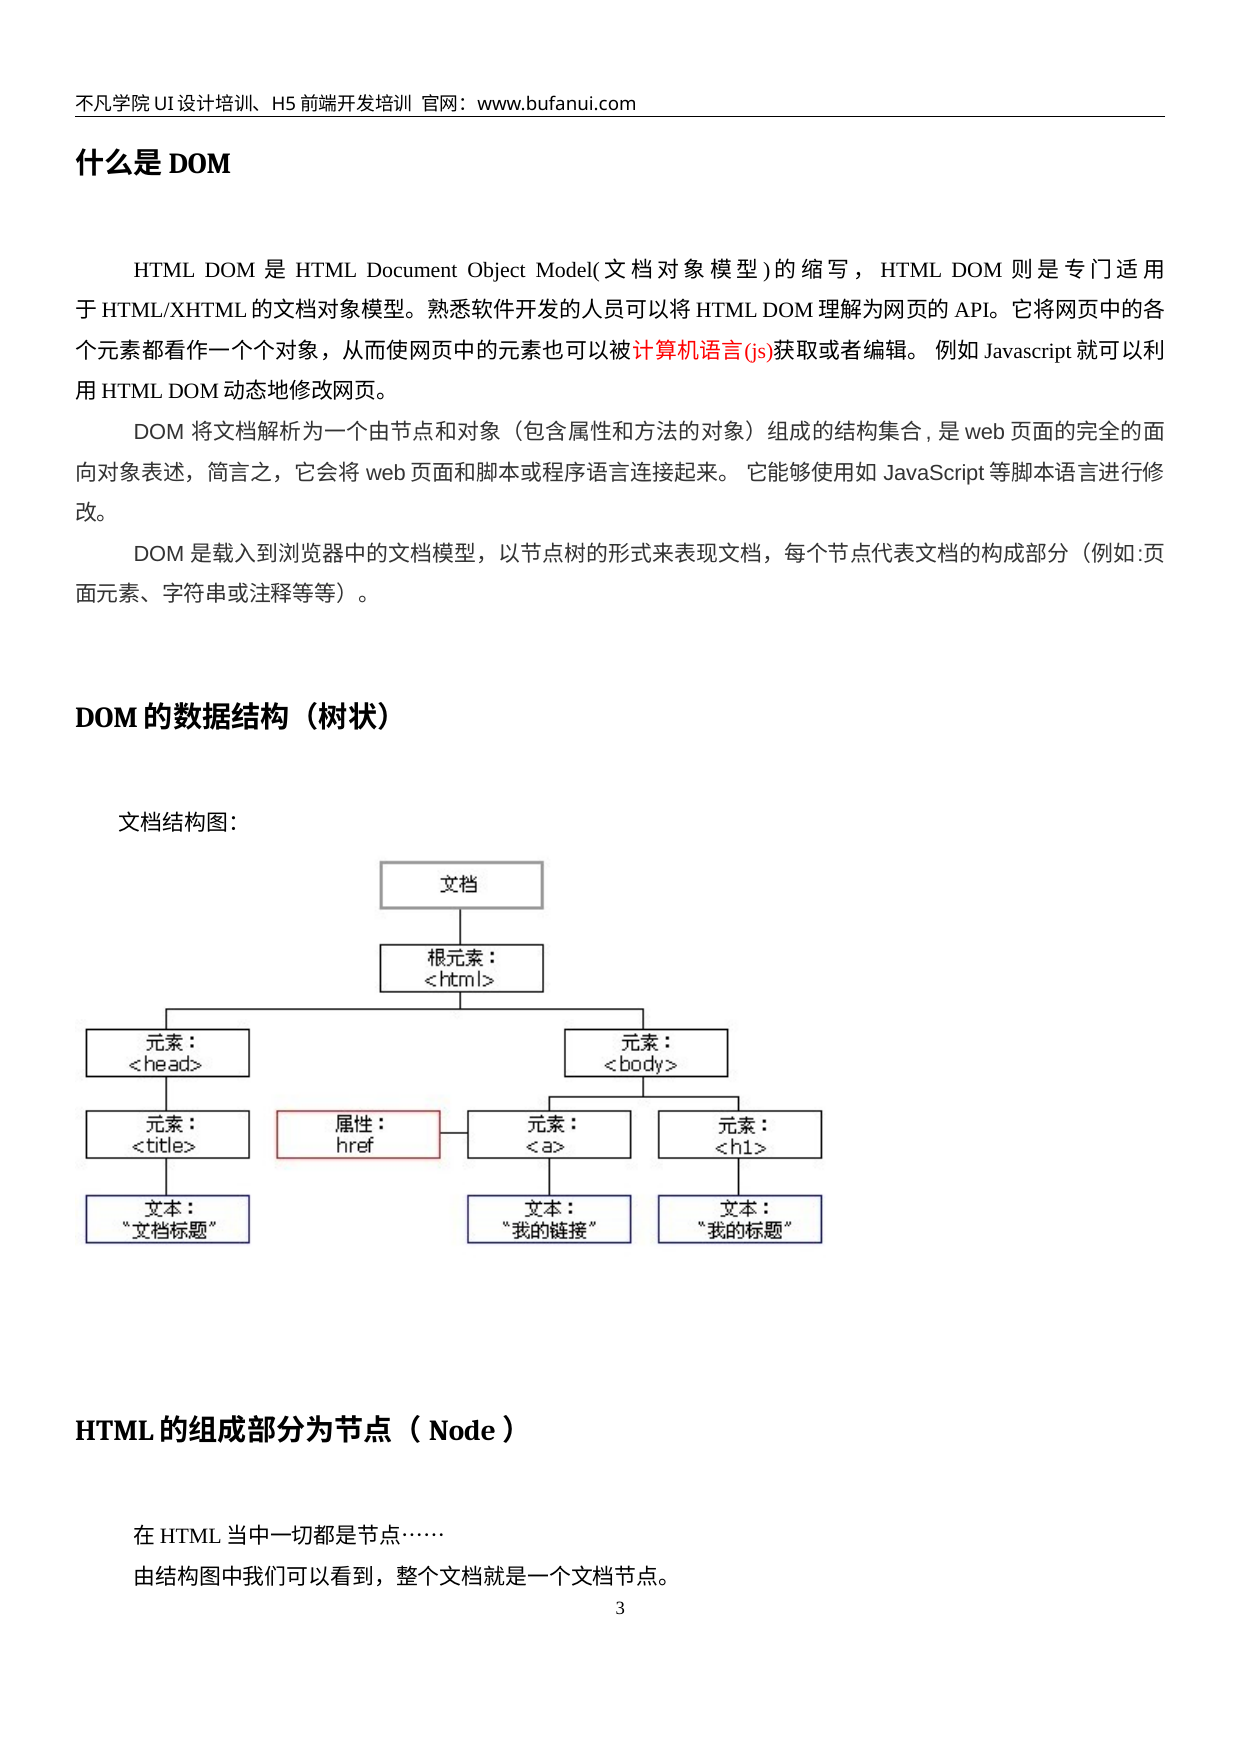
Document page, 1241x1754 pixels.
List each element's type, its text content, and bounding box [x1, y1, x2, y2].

text DOM 将文档解析为一个由节点和对象（包含属性和方法的对象）组成的结构集合, 是web页面的完全的面向对象表述，简言之，它会将web页面和脚本或程序语言连接起来。 它能够使用如 JavaScript等脚本语言进行修改。 [75, 413, 1165, 527]
text DOM 是载入到浏览器中的文档模型，以节点树的形式来表现文档，每个节点代表文档的构成部分（例如:页面元素、字符串或注释等等）。 [75, 535, 1165, 608]
text HTML DOM是HTML Document Object Model(文档对象模型)的缩写，HTML DOM则是专门适用于HTML/XHTML的文档对象模型。熟悉软件开发的人员可以将HTML DOM理解为网页的API。它将网页中的各个元素都看作一个个对象，从而使网页中的元素也可以被计算机语言(js)获取或者编辑。 例如Javascript就可以利用HTML DOM动态地修改网页。 [75, 251, 1165, 406]
subtitle HTML的组成部分为节点（ Node ） [75, 1395, 1165, 1460]
text 在HTML当中一切都是节点…… [75, 1518, 1165, 1550]
subtitle 什么是DOM [75, 129, 1165, 194]
text 文档结构图： [75, 804, 1165, 837]
text 由结构图中我们可以看到，整个文档就是一个文档节点。 [75, 1558, 1165, 1591]
subtitle DOM的数据结构（树状） [75, 682, 1165, 747]
picture [75, 845, 835, 1261]
